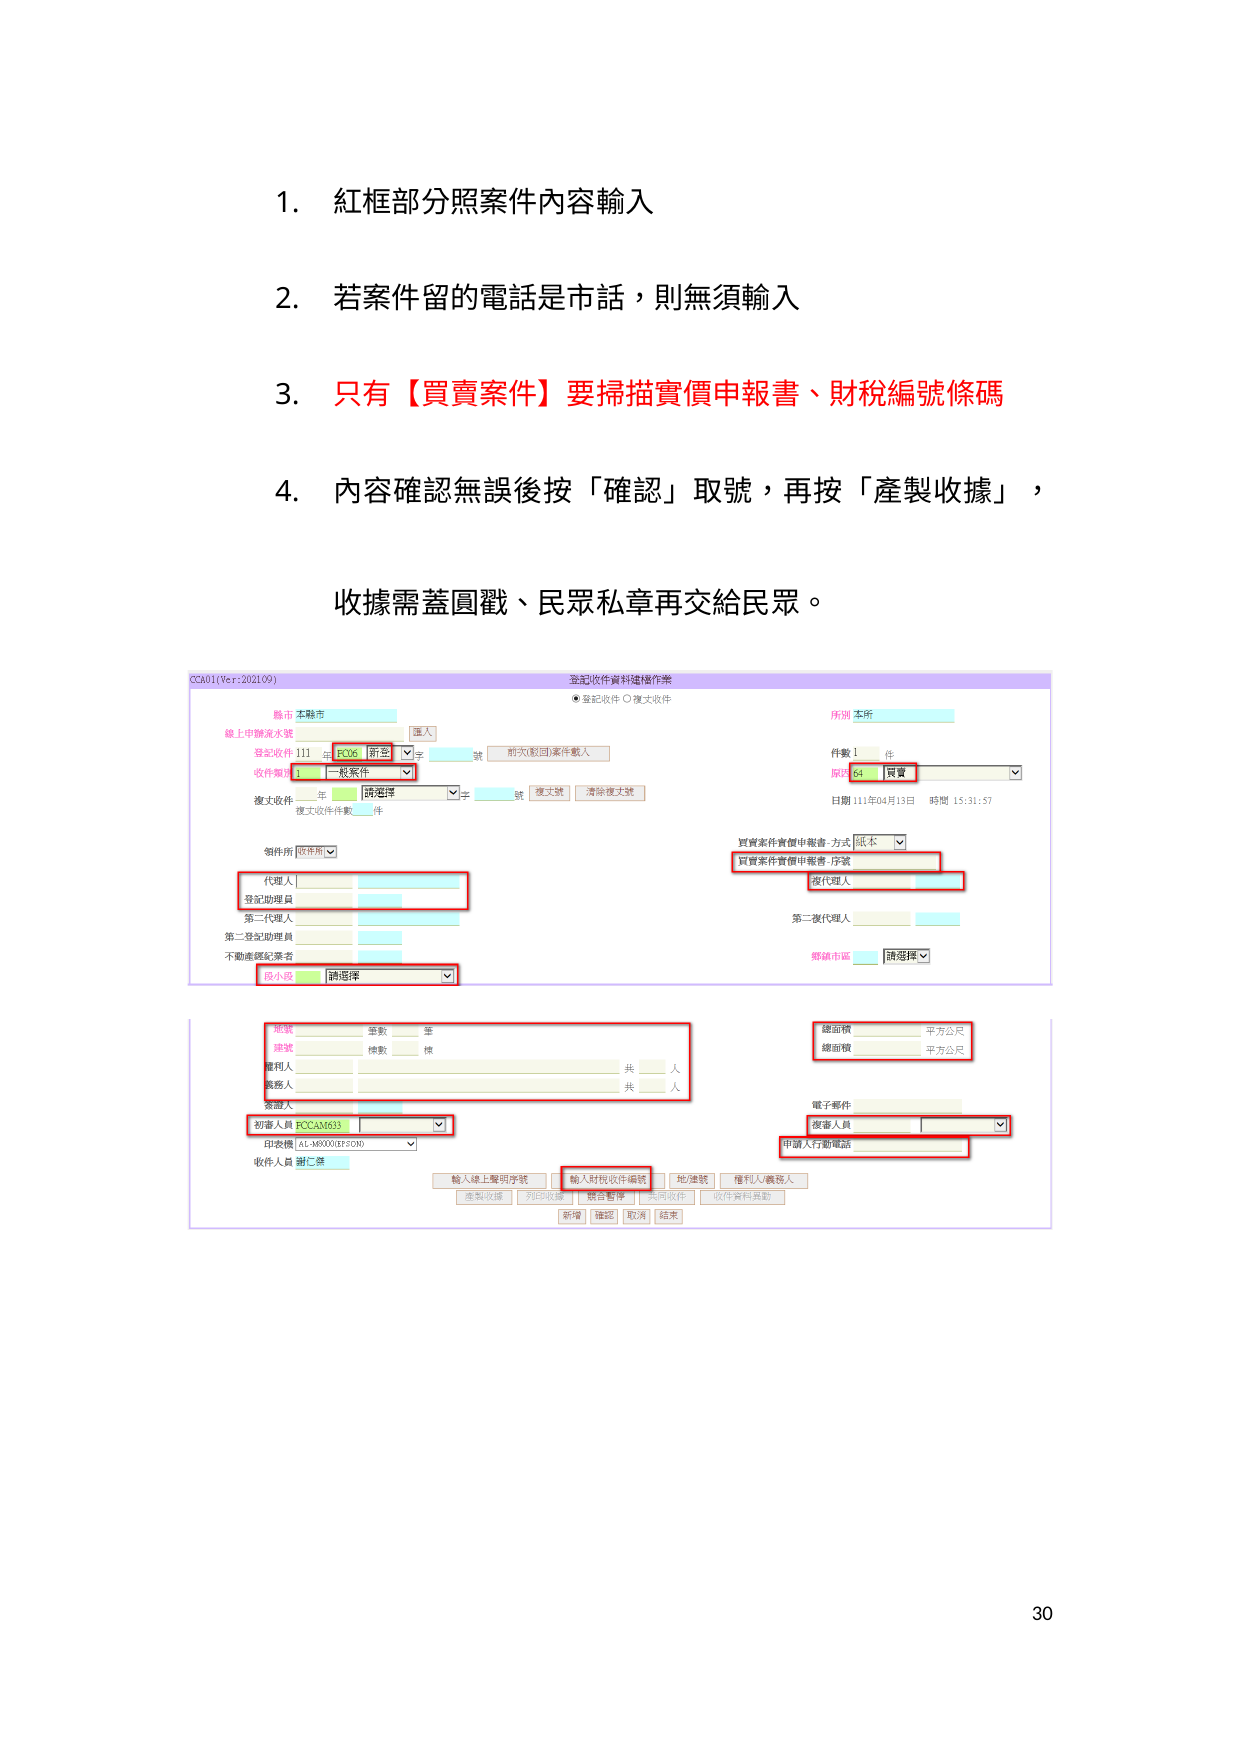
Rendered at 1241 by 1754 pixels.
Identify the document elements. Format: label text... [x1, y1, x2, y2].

list 紅框部分照案件內容輸入 [275, 162, 1053, 237]
picture [187, 1019, 1053, 1230]
list 內容確認無誤後按「確認」取號，再按「產製收據」，收據需蓋圓戳、民眾私章再交給民眾。 [275, 451, 1053, 638]
list 若案件留的電話是市話，則無須輸入 [275, 258, 1053, 333]
list 只有【買賣案件】要掃描實價申報書、財稅編號條碼 [275, 355, 1053, 430]
picture [187, 670, 1053, 986]
